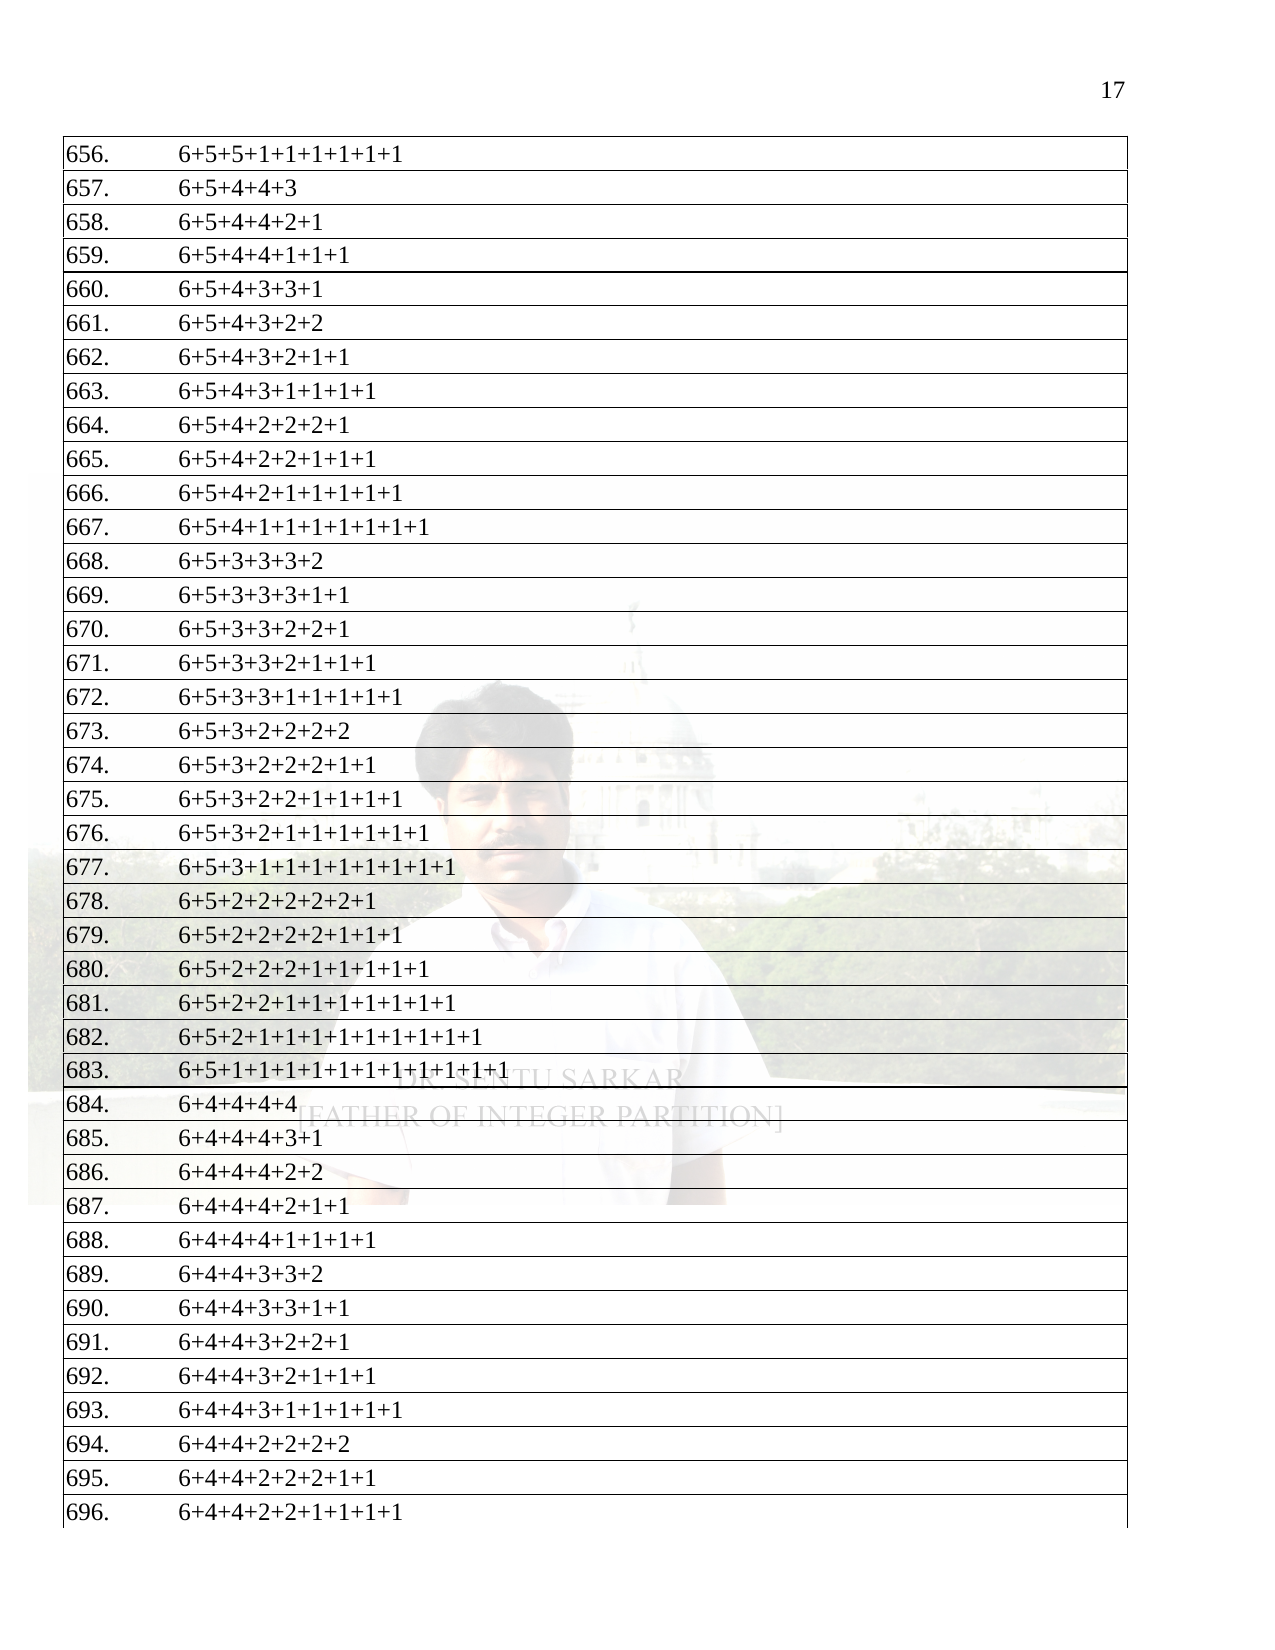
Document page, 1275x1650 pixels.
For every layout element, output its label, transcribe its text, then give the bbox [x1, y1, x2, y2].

list 6+5+3+3+3+2 [64, 544, 1127, 577]
list 6+5+4+4+1+1+1 [64, 239, 1127, 271]
list 6+5+2+2+2+2+2+1 [64, 884, 1127, 917]
list 6+5+3+3+2+2+1 [64, 612, 1127, 645]
list 6+5+3+2+1+1+1+1+1+1 [64, 816, 1127, 849]
list 6+4+4+4+3+1 [64, 1121, 1127, 1154]
list 6+5+2+2+2+2+1+1+1 [64, 918, 1127, 951]
list 6+5+3+2+2+2+1+1 [64, 748, 1127, 781]
list 6+5+4+3+3+1 [64, 273, 1127, 305]
list 6+4+4+2+2+2+1+1 [64, 1461, 1127, 1494]
list 6+5+3+3+2+1+1+1 [64, 646, 1127, 679]
list 6+4+4+3+3+1+1 [64, 1291, 1127, 1324]
list 6+5+2+2+1+1+1+1+1+1+1 [64, 986, 1127, 1018]
list 6+4+4+3+2+2+1 [64, 1325, 1127, 1358]
list 6+5+2+1+1+1+1+1+1+1+1+1 [64, 1020, 1127, 1052]
list 6+5+4+1+1+1+1+1+1+1 [64, 510, 1127, 543]
list 6+5+5+1+1+1+1+1+1 [64, 137, 1127, 169]
list 6+5+1+1+1+1+1+1+1+1+1+1+1 [64, 1054, 1127, 1086]
list 6+5+3+2+2+2+2 [64, 714, 1127, 747]
list 6+4+4+2+2+1+1+1+1 [64, 1495, 1127, 1528]
list 6+5+2+2+2+1+1+1+1+1 [64, 952, 1127, 984]
list 6+5+4+2+1+1+1+1+1 [64, 476, 1127, 509]
list 6+4+4+4+4 [64, 1088, 1127, 1120]
list 6+4+4+4+1+1+1+1 [64, 1223, 1127, 1256]
list 6+5+4+4+3 [64, 171, 1127, 203]
list 6+5+3+1+1+1+1+1+1+1+1 [64, 850, 1127, 883]
list 6+5+3+2+2+1+1+1+1 [64, 782, 1127, 815]
list 6+4+4+2+2+2+2 [64, 1427, 1127, 1460]
list 6+5+4+3+2+2 [64, 306, 1127, 339]
list 6+5+4+4+2+1 [64, 205, 1127, 237]
list 6+4+4+3+2+1+1+1 [64, 1359, 1127, 1392]
list 6+4+4+4+2+2 [64, 1155, 1127, 1188]
list 6+4+4+3+3+2 [64, 1257, 1127, 1290]
list 6+5+4+2+2+2+1 [64, 408, 1127, 441]
list 6+4+4+3+1+1+1+1+1 [64, 1393, 1127, 1426]
list 6+5+4+3+1+1+1+1 [64, 374, 1127, 407]
list 6+5+4+2+2+1+1+1 [64, 442, 1127, 475]
list 6+4+4+4+2+1+1 [64, 1189, 1127, 1222]
list 6+5+4+3+2+1+1 [64, 340, 1127, 373]
list 6+5+3+3+1+1+1+1+1 [64, 680, 1127, 713]
list 6+5+3+3+3+1+1 [64, 578, 1127, 611]
